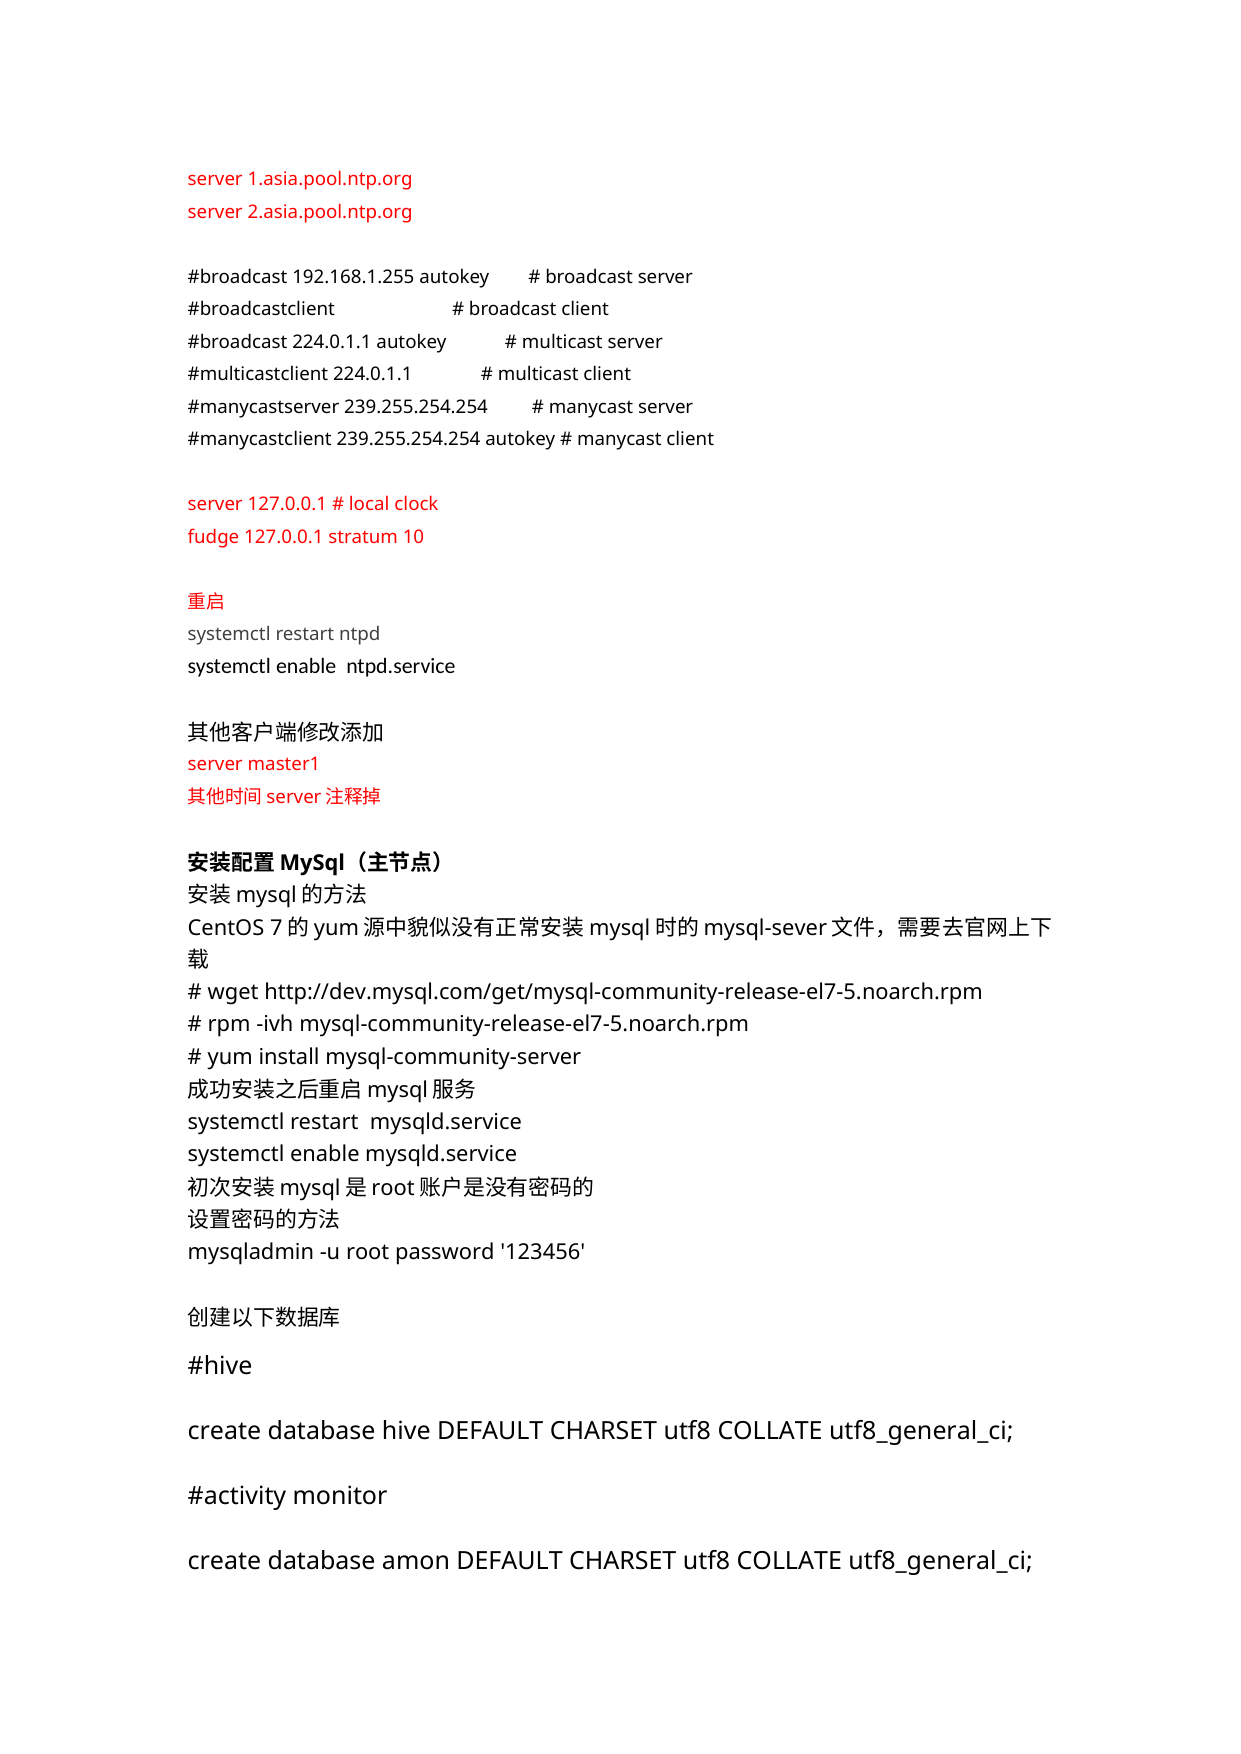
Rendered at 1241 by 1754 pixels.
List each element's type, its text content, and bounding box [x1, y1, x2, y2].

text mysqladmin -u root password '123456' [187, 1234, 1053, 1267]
text 安装配置MySql（主节点） [187, 844, 1053, 877]
text systemctl restart ntpd [187, 617, 1053, 649]
text 其他客户端修改添加 [187, 714, 1053, 747]
text 其他时间server注释掉 [187, 779, 1053, 812]
text #manycastserver 239.255.254.254 # manycast server [187, 389, 1053, 422]
text systemctl enable ntpd.service [187, 649, 1053, 682]
text server 2.asia.pool.ntp.org [187, 194, 1053, 227]
text #hive [187, 1332, 1053, 1397]
text #multicastclient 224.0.1.1 # multicast client [187, 357, 1053, 389]
text #manycastclient 239.255.254.254 autokey # manycast client [187, 422, 1053, 454]
table_header systemctl restart mysqld.service [188, 1105, 548, 1137]
text #broadcast 224.0.1.1 autokey # multicast server [187, 324, 1053, 357]
text 重启 [187, 584, 1053, 617]
text CentOS 7的yum源中貌似没有正常安装mysql时的mysql-sever文件，需要去官网上下载 [187, 909, 1053, 974]
text create database amon DEFAULT CHARSET utf8 COLLATE utf8_general_ci; [187, 1527, 1053, 1592]
text 设置密码的方法 [187, 1202, 1053, 1234]
text #broadcastclient # broadcast client [187, 292, 1053, 324]
text 安装mysql的方法 [187, 877, 1053, 909]
text fudge 127.0.0.1 stratum 10 [187, 519, 1053, 552]
text #broadcast 192.168.1.255 autokey # broadcast server [187, 259, 1053, 292]
text server 1.asia.pool.ntp.org [187, 162, 1053, 194]
text create database hive DEFAULT CHARSET utf8 COLLATE utf8_general_ci; [187, 1397, 1053, 1462]
text server master1 [187, 747, 1053, 779]
text 成功安装之后重启mysql服务 [187, 1072, 1053, 1104]
text server 127.0.0.1 # local clock [187, 487, 1053, 519]
table_cell systemctl enable mysqld.service [188, 1137, 548, 1169]
text 创建以下数据库 [187, 1299, 1053, 1332]
text 初次安装mysql是root账户是没有密码的 [187, 1169, 1053, 1202]
text #activity monitor [187, 1462, 1053, 1527]
table_header # wget http://dev.mysql.com/get/mysql-community-release-el7-5.noarch.rpm # rpm -ivh mysql-community-release-el7-5.noarch.rpm # yum install mysql-community-server [188, 975, 997, 1072]
